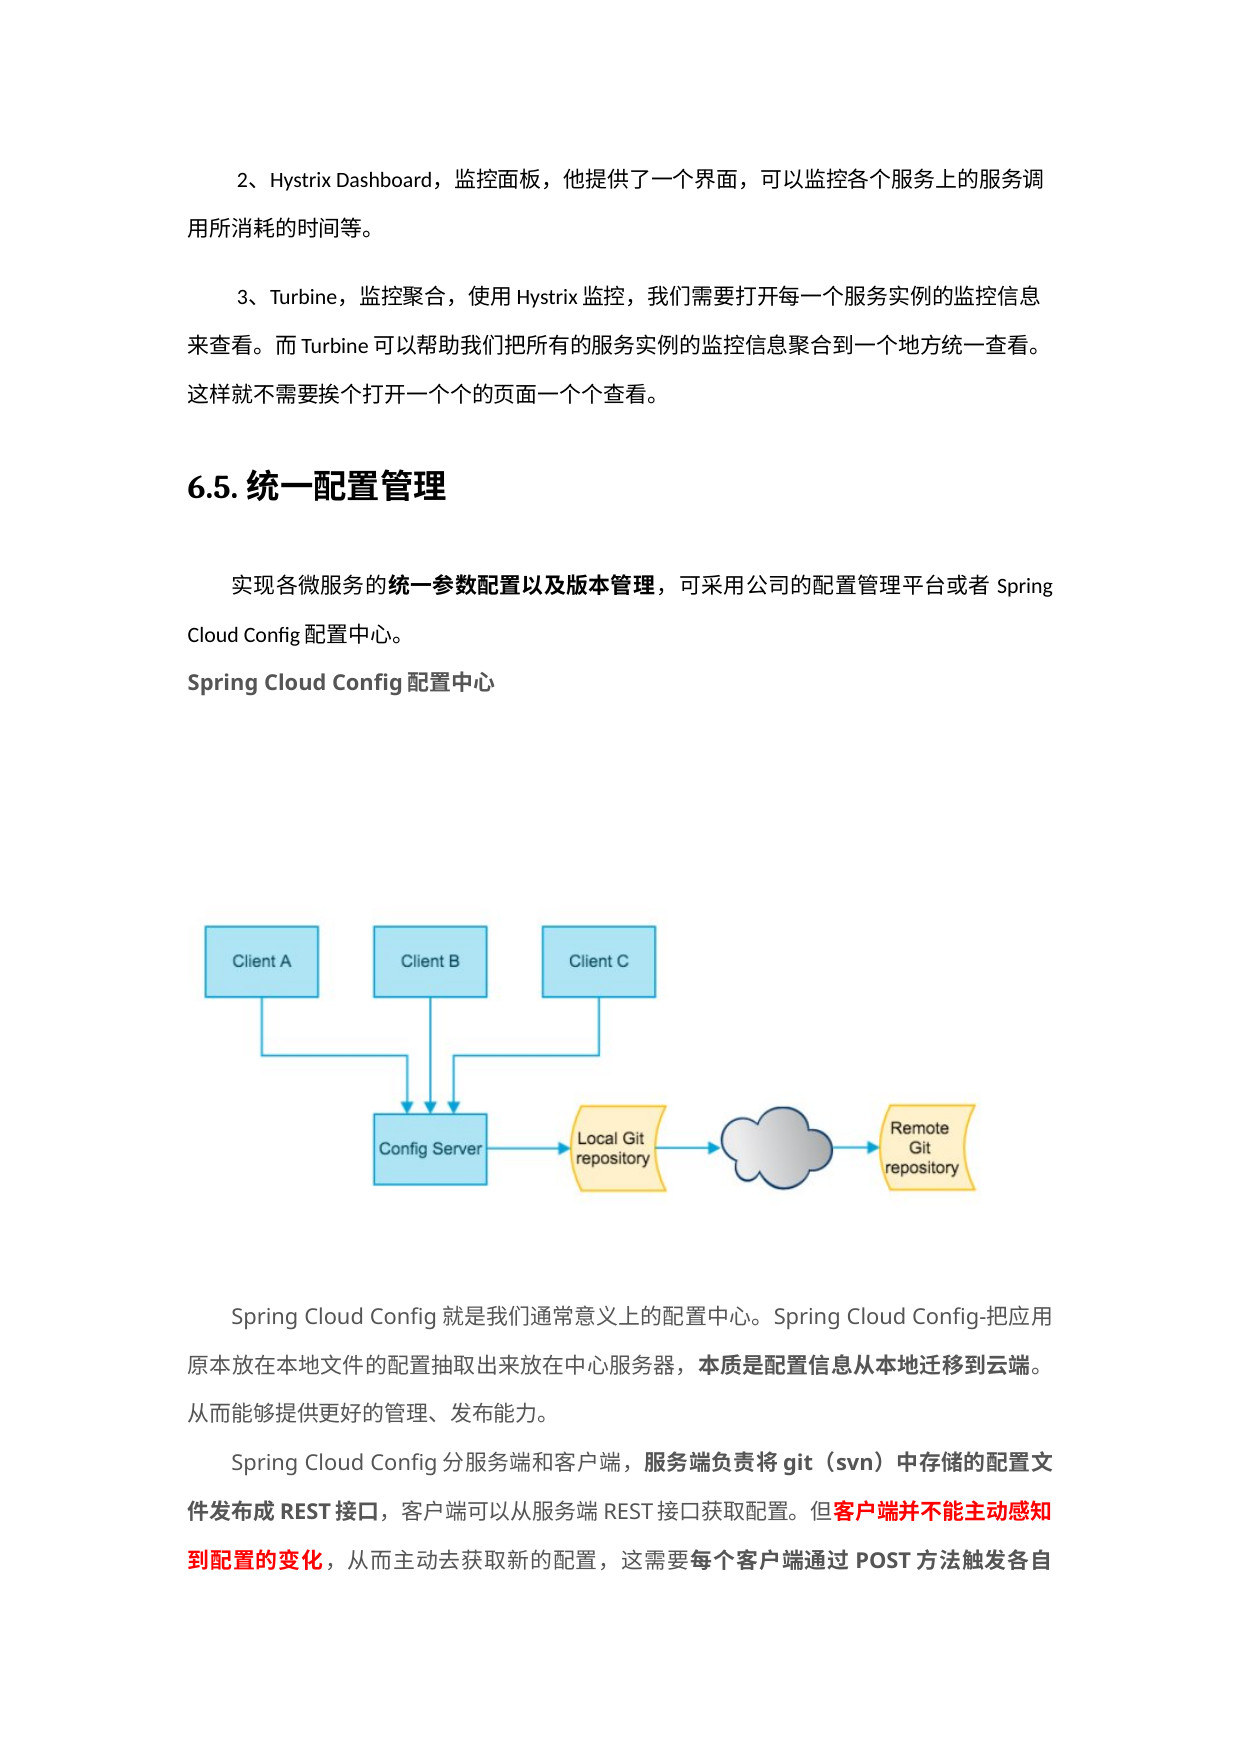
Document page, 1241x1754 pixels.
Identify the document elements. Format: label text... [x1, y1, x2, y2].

text 3、Turbine，监控聚合，使用Hystrix监控，我们需要打开每一个服务实例的监控信息来查看。而Turbine可以帮助我们把所有的服务实例的监控信息聚合到一个地方统一查看。这样就不需要挨个打开一个个的页面一个个查看。 [187, 279, 1053, 409]
subtitle 统一配置管理 [187, 452, 1053, 517]
text 2、Hystrix Dashboard，监控面板，他提供了一个界面，可以监控各个服务上的服务调用所消耗的时间等。 [187, 162, 1053, 243]
picture [187, 908, 983, 1209]
text 实现各微服务的统一参数配置以及版本管理，可采用公司的配置管理平台或者Spring Cloud Config配置中心。 [187, 568, 1053, 649]
